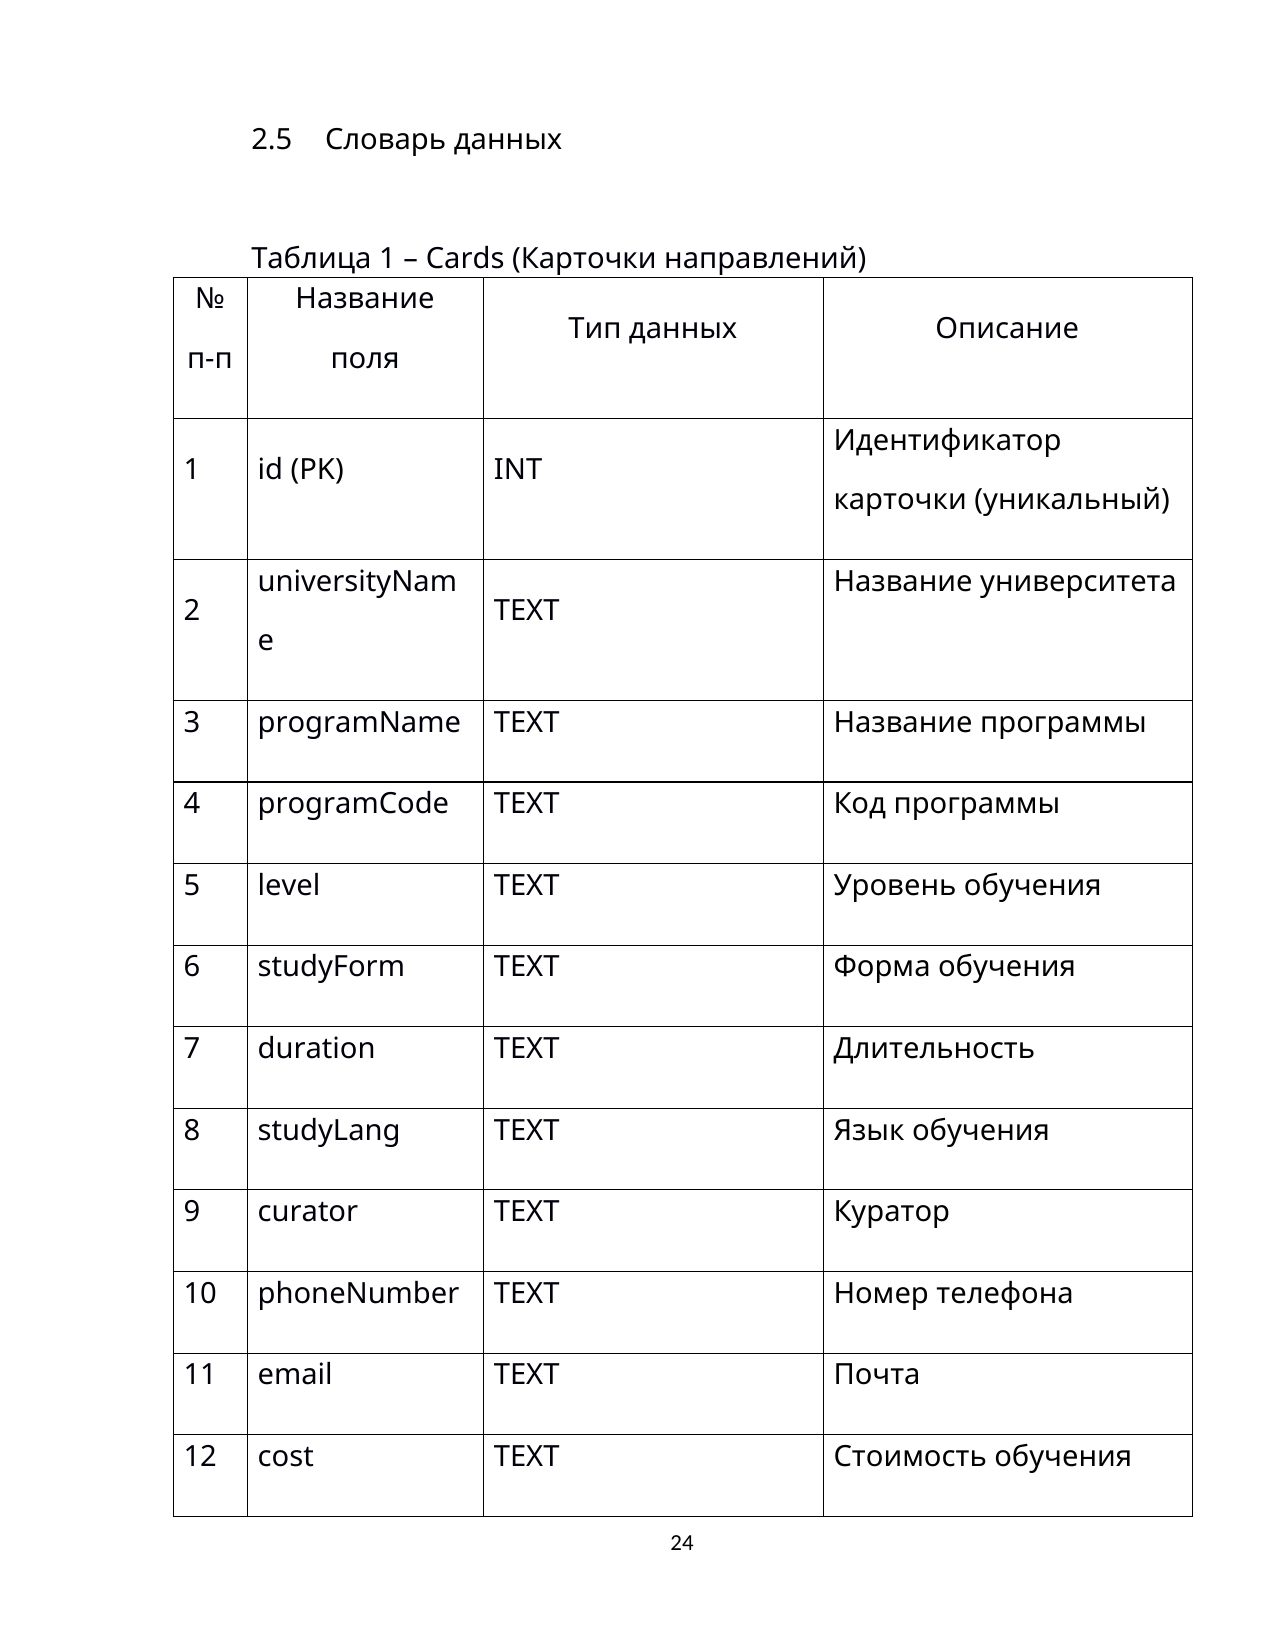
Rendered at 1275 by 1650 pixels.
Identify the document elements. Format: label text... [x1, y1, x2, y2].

table_cell phoneNumber [248, 1272, 483, 1352]
table_cell programCode [248, 783, 483, 863]
table_header Тип данных [484, 278, 823, 418]
table_header Описание [824, 278, 1192, 418]
table_header № п-п [174, 278, 247, 418]
table_cell universityName [248, 560, 483, 700]
table_cell Куратор [824, 1190, 1192, 1271]
table_cell cost [248, 1435, 483, 1516]
table_cell 10 [174, 1272, 247, 1352]
table_cell Длительность [824, 1027, 1192, 1108]
table_cell duration [248, 1027, 483, 1108]
table_cell 8 [174, 1109, 247, 1189]
table_cell 1 [174, 419, 247, 559]
table_cell curator [248, 1190, 483, 1271]
table_cell Уровень обучения [824, 864, 1192, 944]
table_cell TEXT [484, 1027, 823, 1108]
table_cell TEXT [484, 946, 823, 1026]
table_cell Форма обучения [824, 946, 1192, 1026]
table_cell 9 [174, 1190, 247, 1271]
table_cell 12 [174, 1435, 247, 1516]
table_cell Почта [824, 1354, 1192, 1434]
table_cell TEXT [484, 1354, 823, 1434]
table_cell TEXT [484, 1272, 823, 1352]
table_cell Язык обучения [824, 1109, 1192, 1189]
table_cell programName [248, 701, 483, 781]
text 2.5 Словарь данных [177, 118, 1186, 158]
table_cell 5 [174, 864, 247, 944]
table_cell Стоимость обучения [824, 1435, 1192, 1516]
table_cell email [248, 1354, 483, 1434]
table_cell studyForm [248, 946, 483, 1026]
table_cell Код программы [824, 783, 1192, 863]
table_cell 11 [174, 1354, 247, 1434]
table_cell 6 [174, 946, 247, 1026]
table_cell INT [484, 419, 823, 559]
table_cell level [248, 864, 483, 944]
table_cell TEXT [484, 783, 823, 863]
table_cell TEXT [484, 560, 823, 700]
table_cell studyLang [248, 1109, 483, 1189]
table_cell Название программы [824, 701, 1192, 781]
table_cell 3 [174, 701, 247, 781]
table_cell TEXT [484, 1190, 823, 1271]
table_cell Название университета [824, 560, 1192, 700]
table_cell TEXT [484, 1109, 823, 1189]
table_header Название поля [248, 278, 483, 418]
table_cell 2 [174, 560, 247, 700]
table_cell id (PK) [248, 419, 483, 559]
text Таблица 1 – Cards (Карточки направлений) [177, 237, 1186, 277]
table_cell TEXT [484, 701, 823, 781]
table_cell Идентификатор карточки (уникальный) [824, 419, 1192, 559]
table_cell Номер телефона [824, 1272, 1192, 1352]
table_cell TEXT [484, 864, 823, 944]
table_cell 4 [174, 783, 247, 863]
table_cell 7 [174, 1027, 247, 1108]
table_cell TEXT [484, 1435, 823, 1516]
